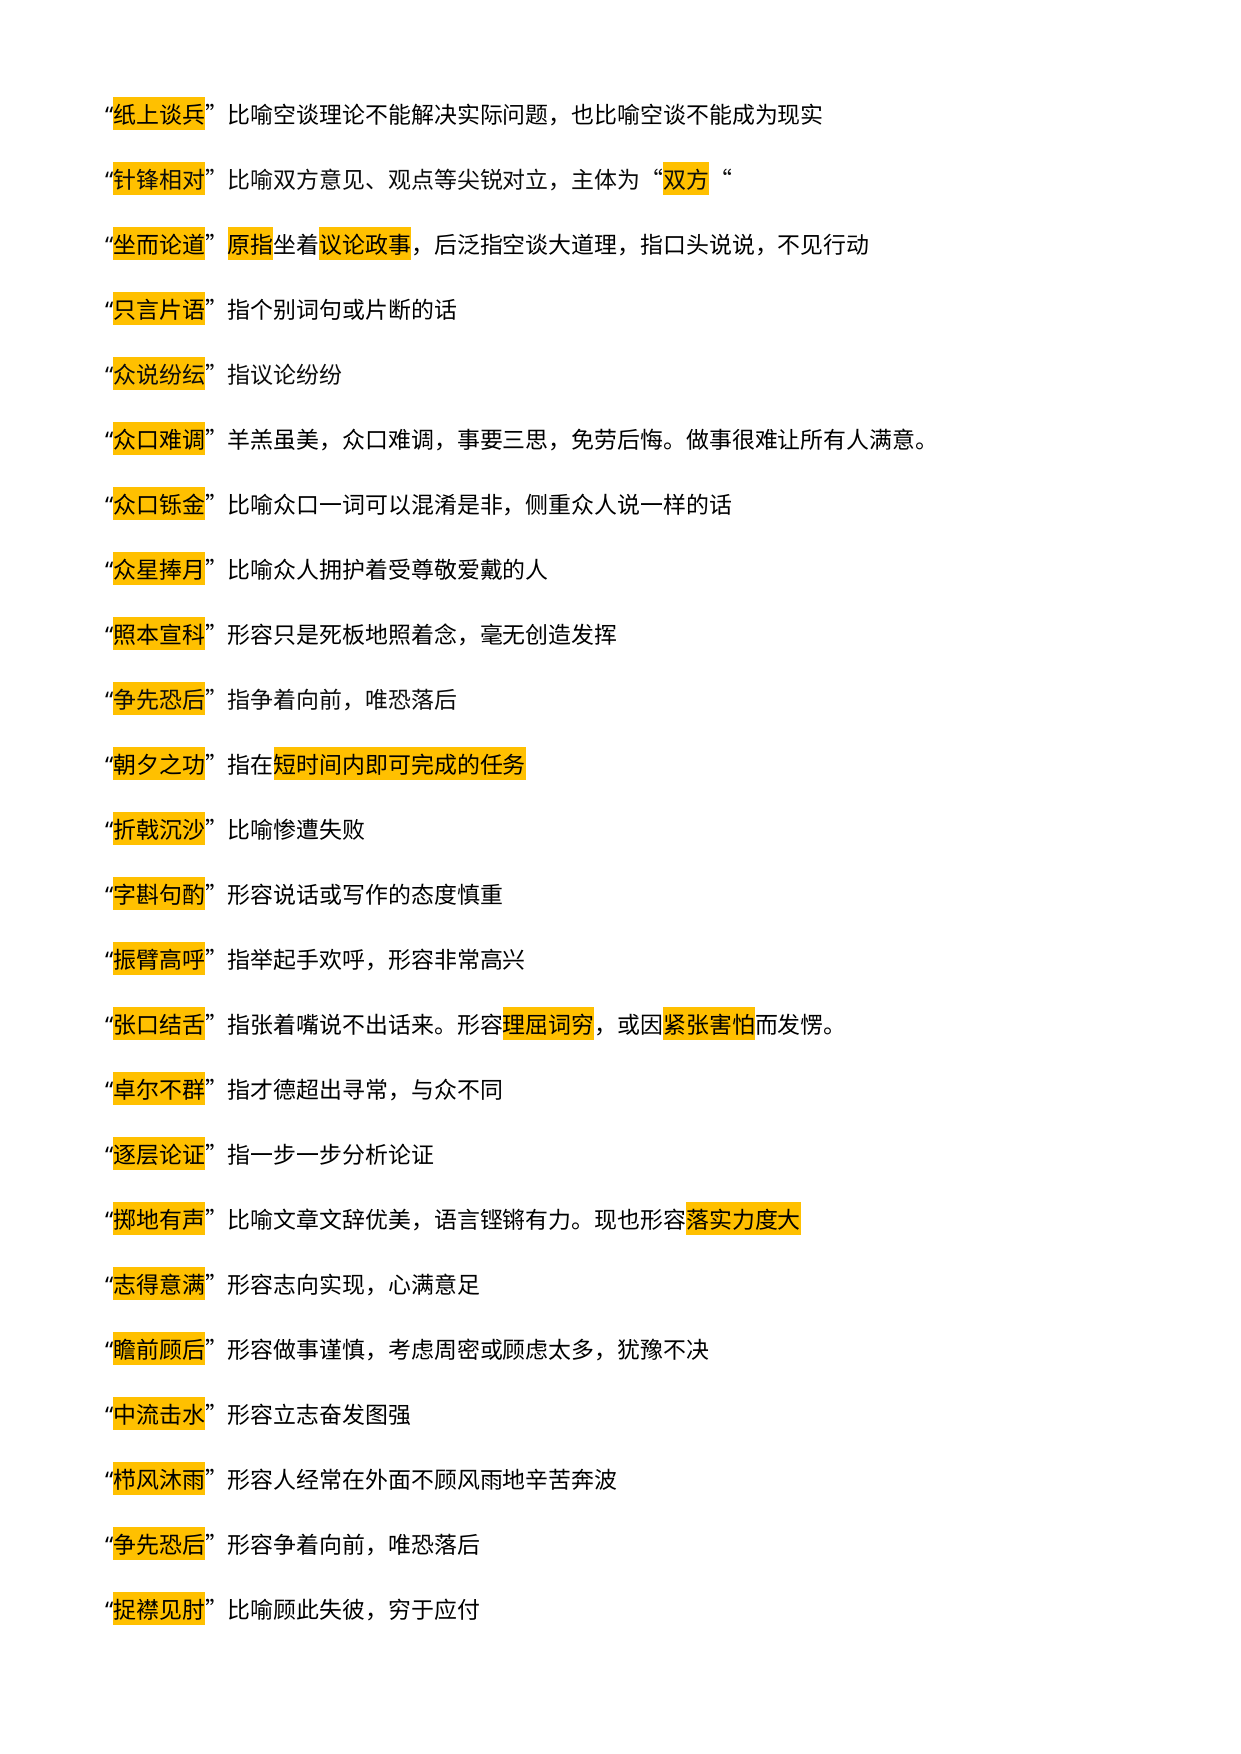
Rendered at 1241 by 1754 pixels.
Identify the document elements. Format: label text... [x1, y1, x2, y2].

text “纸上谈兵”比喻空谈理论不能解决实际问题，也比喻空谈不能成为现实 [59, 81, 1181, 146]
text “折戟沉沙”比喻惨遭失败 [59, 796, 1181, 861]
text “卓尔不群”指才德超出寻常，与众不同 [59, 1056, 1181, 1121]
text “众说纷纭”指议论纷纷 [59, 341, 1181, 406]
text “逐层论证”指一步一步分析论证 [59, 1121, 1181, 1186]
text “众口铄金”比喻众口一词可以混淆是非，侧重众人说一样的话 [59, 471, 1181, 536]
text “坐而论道”原指坐着议论政事，后泛指空谈大道理，指口头说说，不见行动 [59, 211, 1181, 276]
text “振臂高呼”指举起手欢呼，形容非常高兴 [59, 926, 1181, 991]
text “瞻前顾后”形容做事谨慎，考虑周密或顾虑太多，犹豫不决 [59, 1316, 1181, 1381]
text “栉风沐雨”形容人经常在外面不顾风雨地辛苦奔波 [59, 1446, 1181, 1511]
text “中流击水”形容立志奋发图强 [59, 1381, 1181, 1446]
text “众星捧月”比喻众人拥护着受尊敬爱戴的人 [59, 536, 1181, 601]
text “捉襟见肘”比喻顾此失彼，穷于应付 [59, 1576, 1181, 1641]
text “争先恐后”指争着向前，唯恐落后 [59, 666, 1181, 731]
text “朝夕之功”指在短时间内即可完成的任务 [59, 731, 1181, 796]
text “志得意满”形容志向实现，心满意足 [59, 1251, 1181, 1316]
text “张口结舌”指张着嘴说不出话来。形容理屈词穷，或因紧张害怕而发愣。 [59, 991, 1181, 1056]
text “字斟句酌”形容说话或写作的态度慎重 [59, 861, 1181, 926]
text “争先恐后”形容争着向前，唯恐落后 [59, 1511, 1181, 1576]
text “照本宣科”形容只是死板地照着念，毫无创造发挥 [59, 601, 1181, 666]
text “针锋相对”比喻双方意见、观点等尖锐对立，主体为“双方“ [59, 146, 1181, 211]
text “只言片语”指个别词句或片断的话 [59, 276, 1181, 341]
text “掷地有声”比喻文章文辞优美，语言铿锵有力。现也形容落实力度大 [59, 1186, 1181, 1251]
text “众口难调”羊羔虽美，众口难调，事要三思，免劳后悔。做事很难让所有人满意。 [59, 406, 1181, 471]
